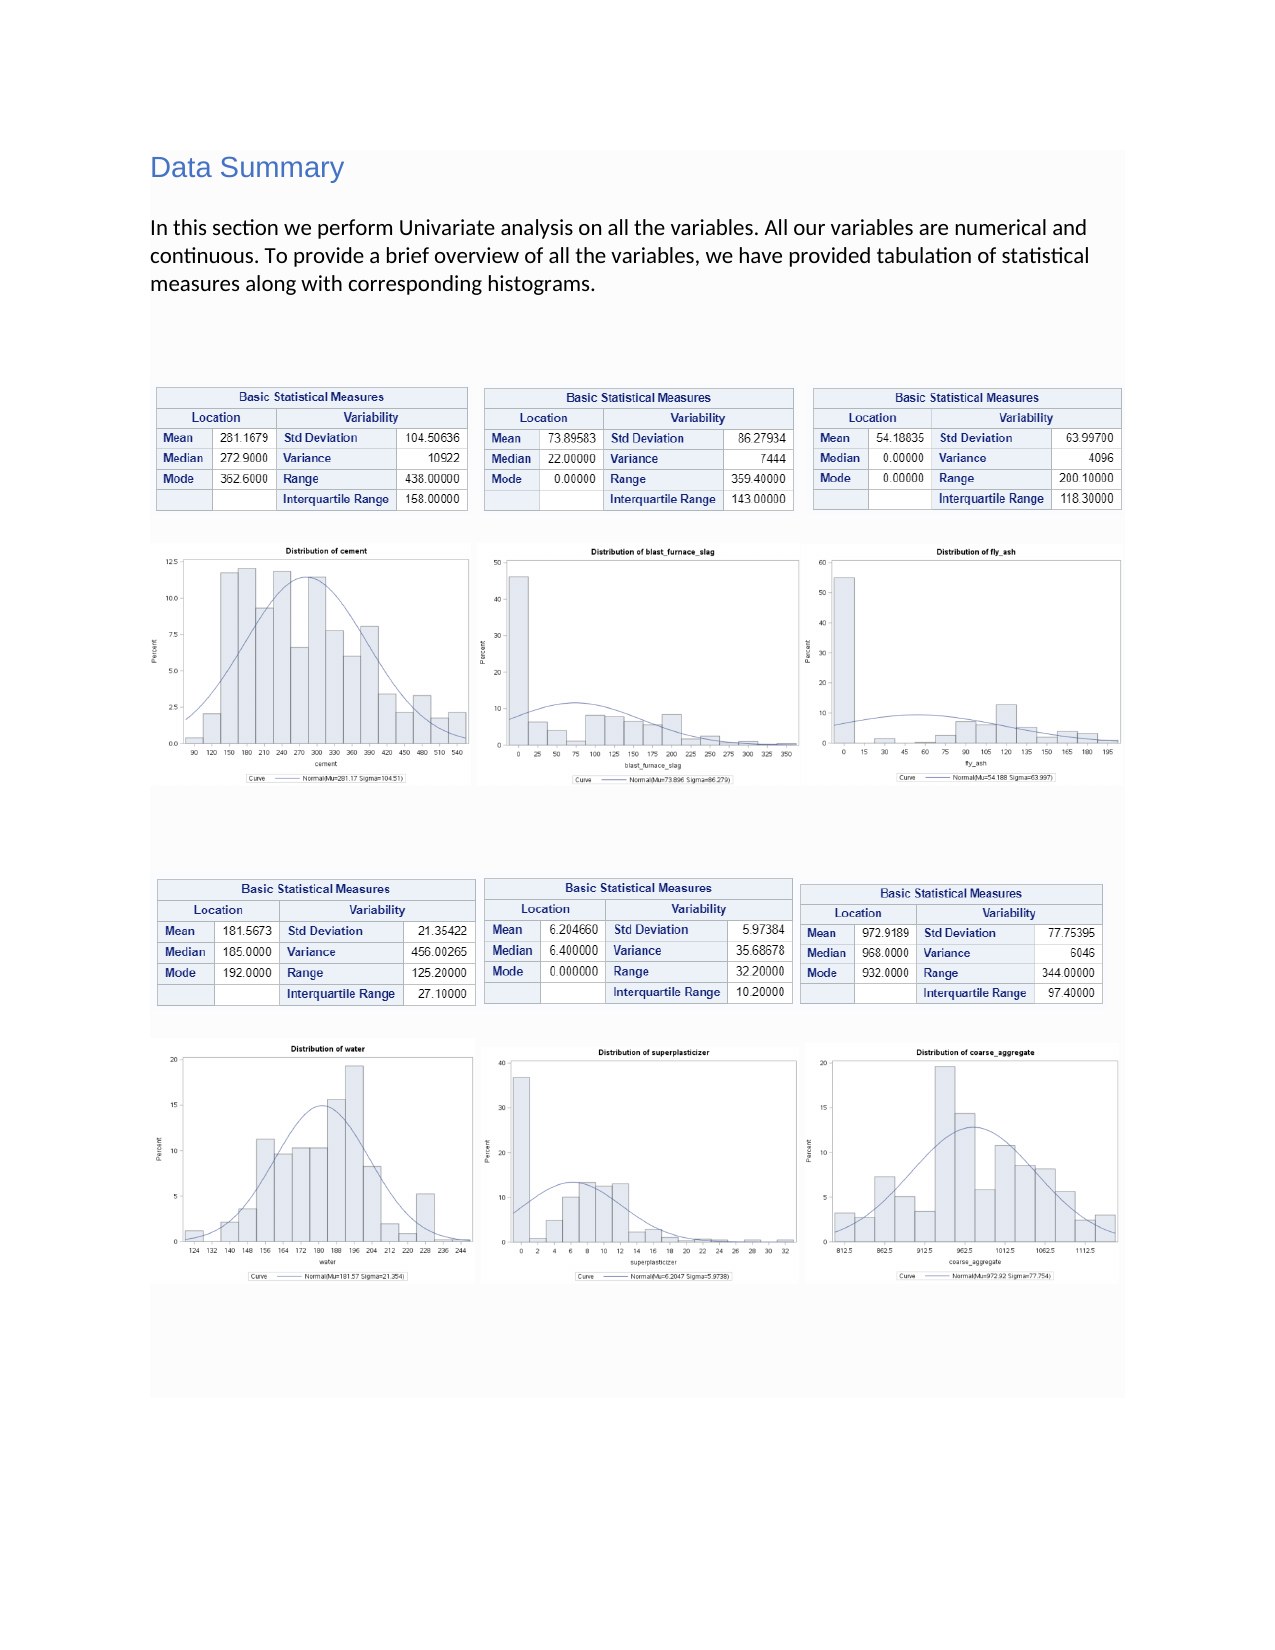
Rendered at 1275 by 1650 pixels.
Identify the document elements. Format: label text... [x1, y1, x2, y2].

picture [150, 1038, 476, 1284]
picture [150, 543, 472, 786]
text In this section we perform Univariate analysis on all the variables. All our variables are numerical and continuous. To provide a brief overview of all the variables, we have provided tabulation of statistical measures along with corresponding histograms. [150, 213, 1125, 297]
picture [804, 1043, 1119, 1284]
picture [481, 383, 798, 514]
text Data Summary [150, 150, 1125, 183]
picture [807, 383, 1125, 514]
picture [150, 872, 1108, 1010]
picture [480, 1047, 800, 1284]
picture [476, 543, 1124, 786]
picture [150, 383, 472, 514]
